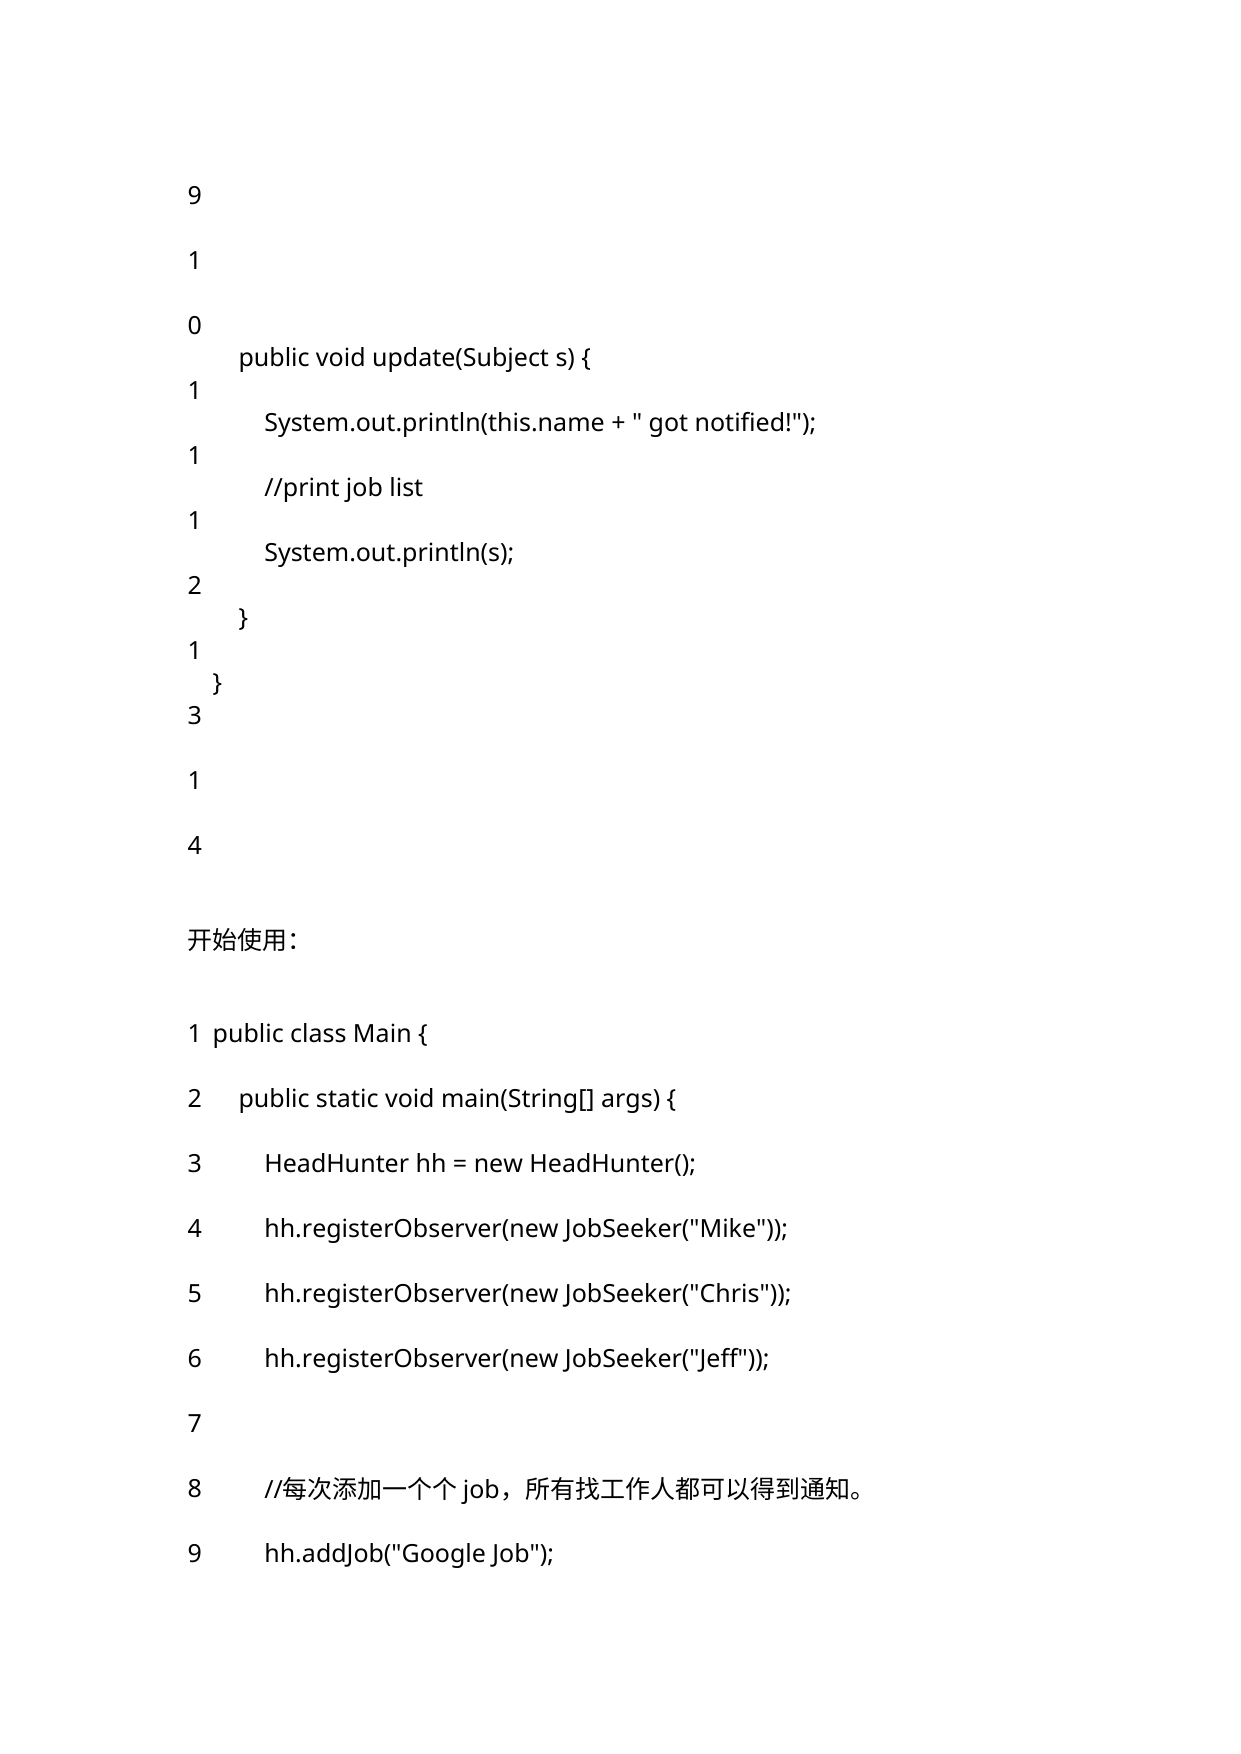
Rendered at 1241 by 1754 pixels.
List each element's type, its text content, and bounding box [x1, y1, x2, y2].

text 开始使用： [187, 906, 1053, 971]
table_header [213, 1000, 1031, 1585]
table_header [213, 162, 1025, 877]
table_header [188, 162, 212, 877]
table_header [188, 1000, 212, 1585]
